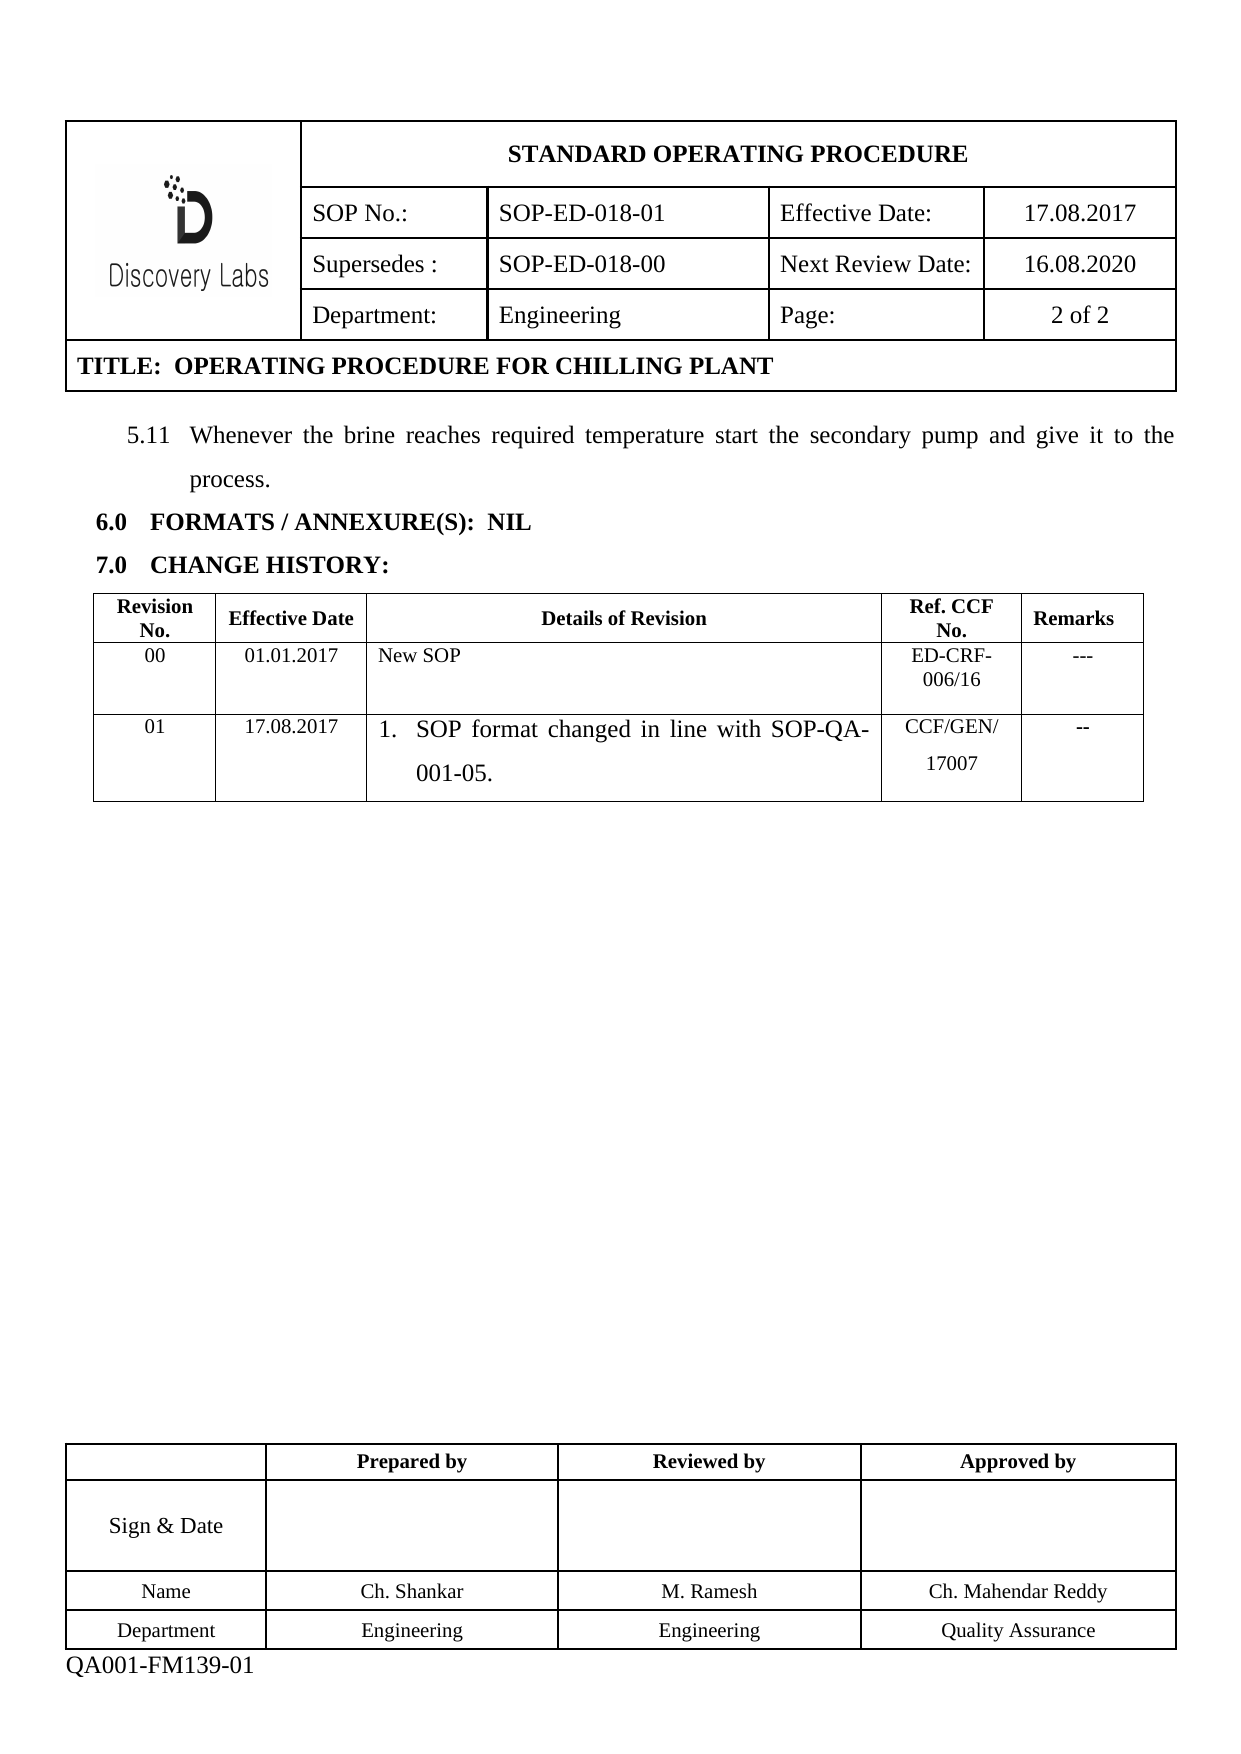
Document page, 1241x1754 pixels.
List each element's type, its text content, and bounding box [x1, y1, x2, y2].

table_cell 01.01.2017 [216, 643, 366, 713]
list Whenever the brine reaches required temperature start the secondary pump and give it to the process. [127, 421, 1176, 492]
table_cell New SOP [367, 643, 881, 713]
table_header Revision No. [94, 594, 215, 642]
list Formats / annexure(S): nIL [96, 507, 1143, 536]
table_cell CCF/GEN/17007 [882, 715, 1021, 801]
table_header Ref. CCF No. [882, 594, 1021, 642]
list Change History: [96, 550, 1143, 579]
table_header Details of Revision [367, 594, 881, 642]
table_cell --- [1022, 643, 1143, 713]
table_cell SOP format changed in line with SOP-QA-001-05. [367, 715, 881, 801]
table_cell 17.08.2017 [216, 715, 366, 801]
table_cell ED-CRF- 006/16 [882, 643, 1021, 713]
table_header Remarks [1022, 594, 1143, 642]
table_cell -- [1022, 715, 1143, 801]
table_header Effective Date [216, 594, 366, 642]
table_cell 01 [94, 715, 215, 801]
table_cell 00 [94, 643, 215, 713]
